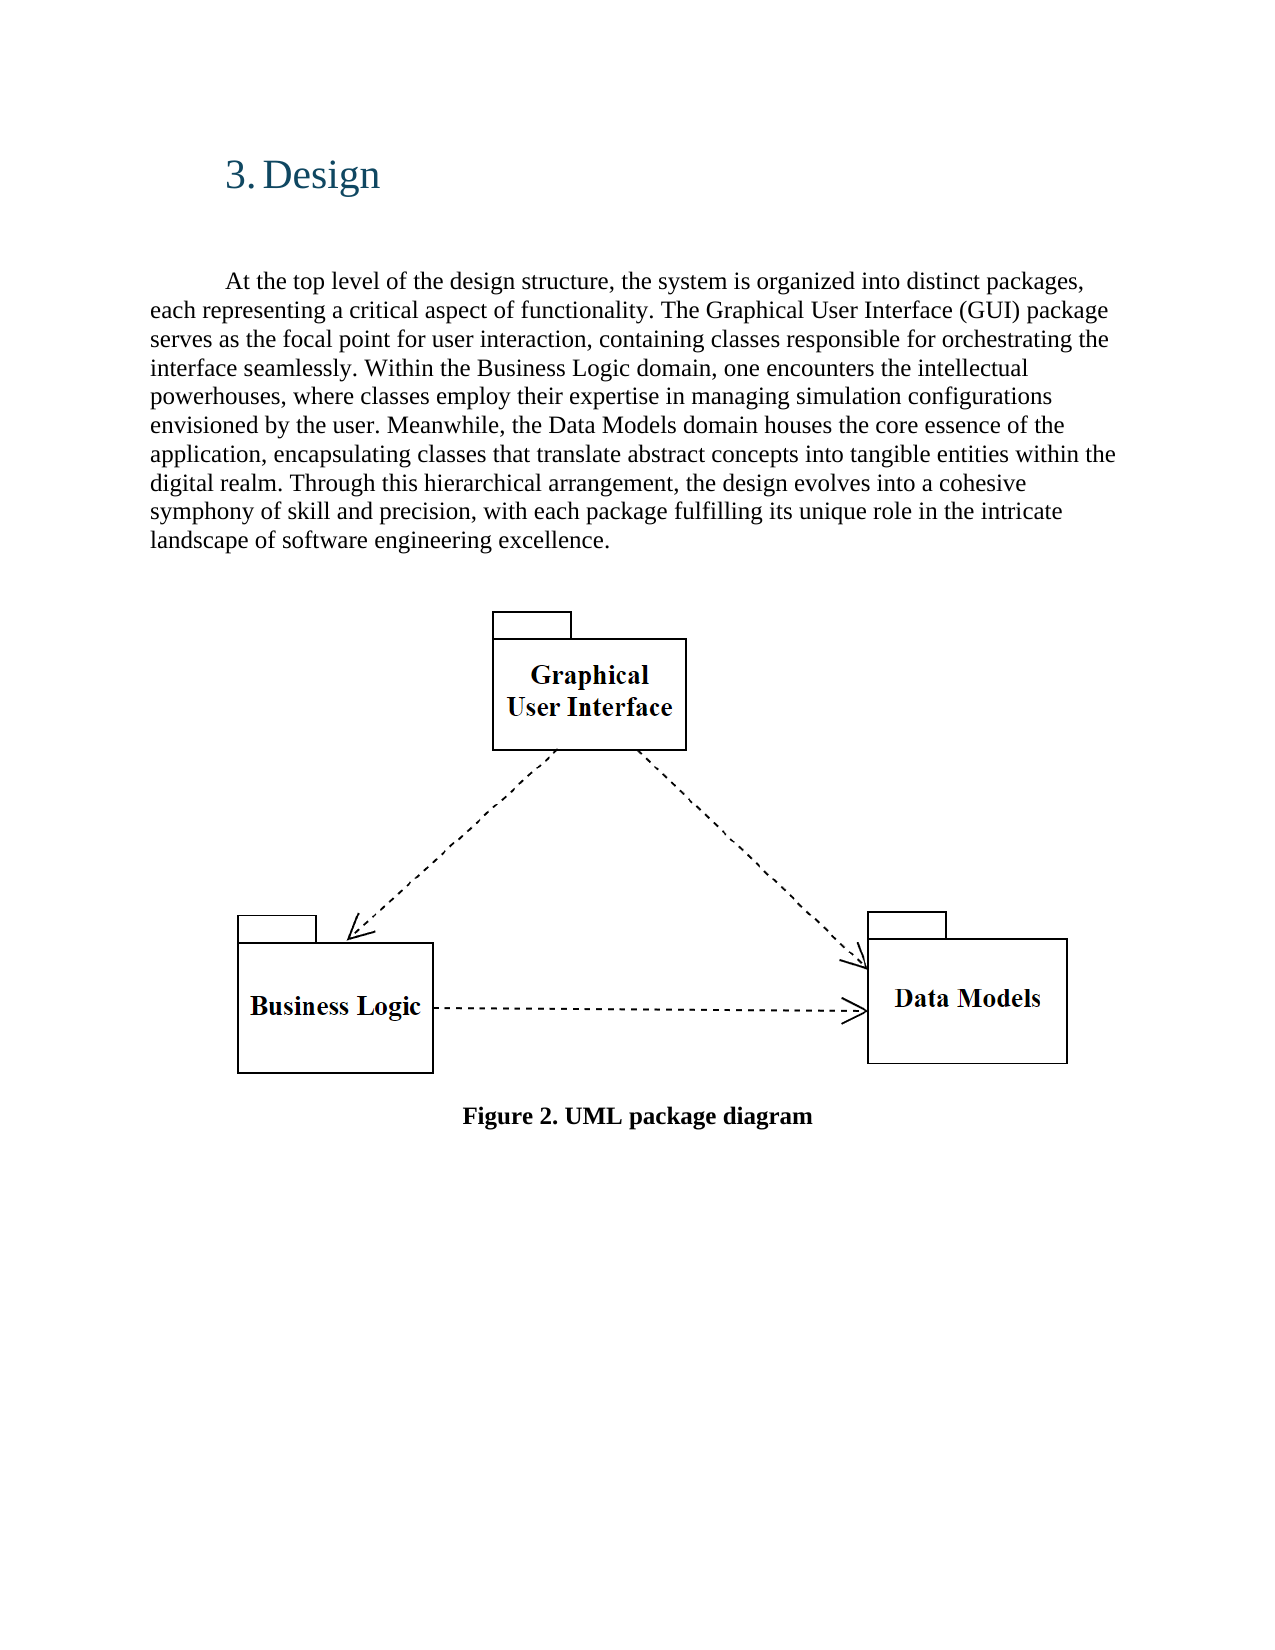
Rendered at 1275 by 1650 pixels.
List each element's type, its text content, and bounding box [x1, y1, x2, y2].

subtitle Design [225, 150, 1125, 198]
text At the top level of the design structure, the system is organized into distinct packages, each representing a critical aspect of functionality. The Graphical User Interface (GUI) package serves as the focal point for user interaction, containing classes responsible for orchestrating the interface seamlessly. Within the Business Logic domain, one encounters the intellectual powerhouses, where classes employ their expertise in managing simulation configurations envisioned by the user. Meanwhile, the Data Models domain houses the core essence of the application, encapsulating classes that translate abstract concepts into tangible entities within the digital realm. Through this hierarchical arrangement, the design evolves into a cohesive symphony of skill and precision, with each package fulfilling its unique role in the intricate landscape of software engineering excellence. [150, 266, 1125, 554]
text Figure 2. UML package diagram [150, 1101, 1125, 1129]
picture [165, 582, 1110, 1101]
